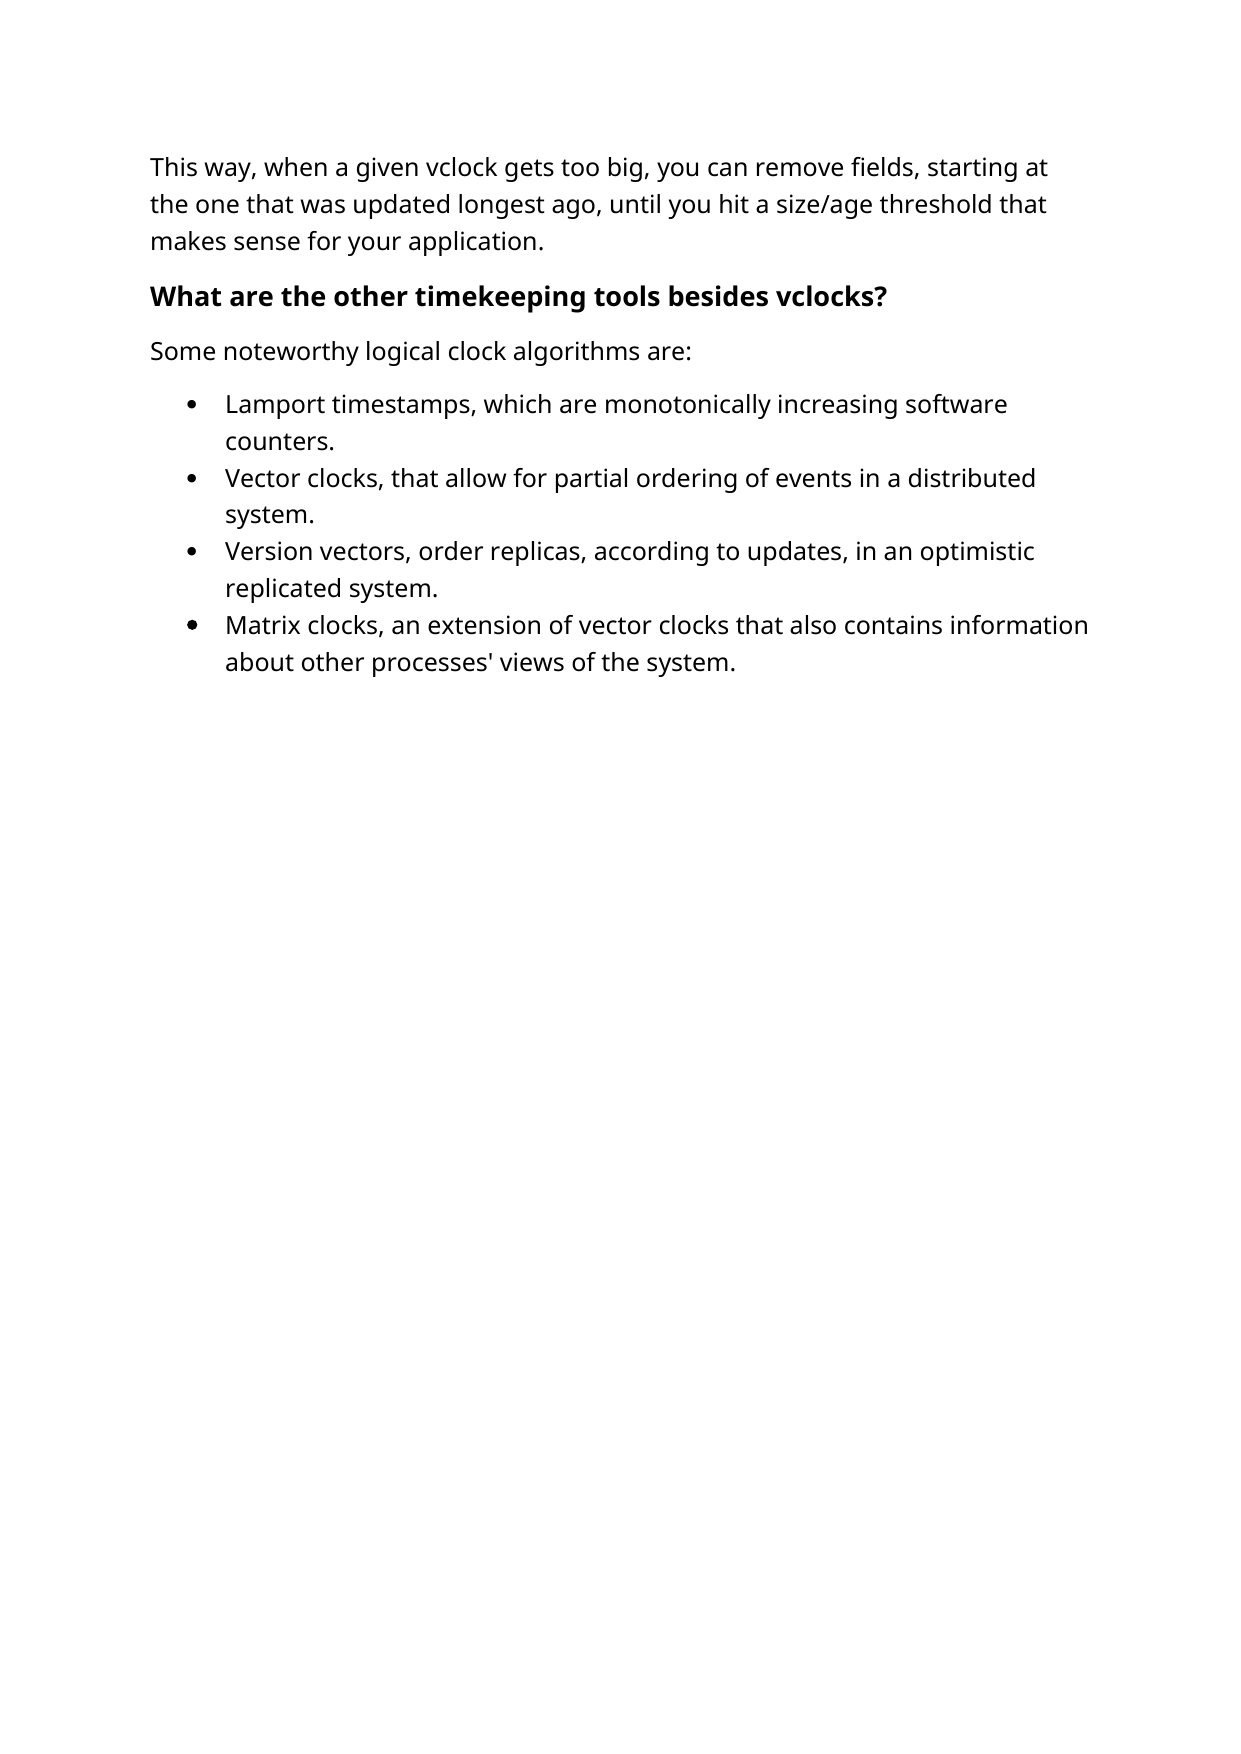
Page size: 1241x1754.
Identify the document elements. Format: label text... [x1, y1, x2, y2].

text What are the other timekeeping tools besides vclocks? [150, 277, 1090, 314]
list Version vectors, order replicas, according to updates, in an optimistic replicated system. [187, 534, 1090, 605]
text Some noteworthy logical clock algorithms are: [150, 333, 1090, 367]
list Lamport timestamps, which are monotonically increasing software counters. [187, 387, 1090, 458]
list Matrix clocks, an extension of vector clocks that also contains information about other processes' views of the system. [187, 607, 1090, 678]
text This way, when a given vclock gets too big, you can remove fields, starting at the one that was updated longest ago, until you hit a size/age threshold that makes sense for your application. [150, 150, 1090, 258]
list Vector clocks, that allow for partial ordering of events in a distributed system. [187, 460, 1090, 531]
